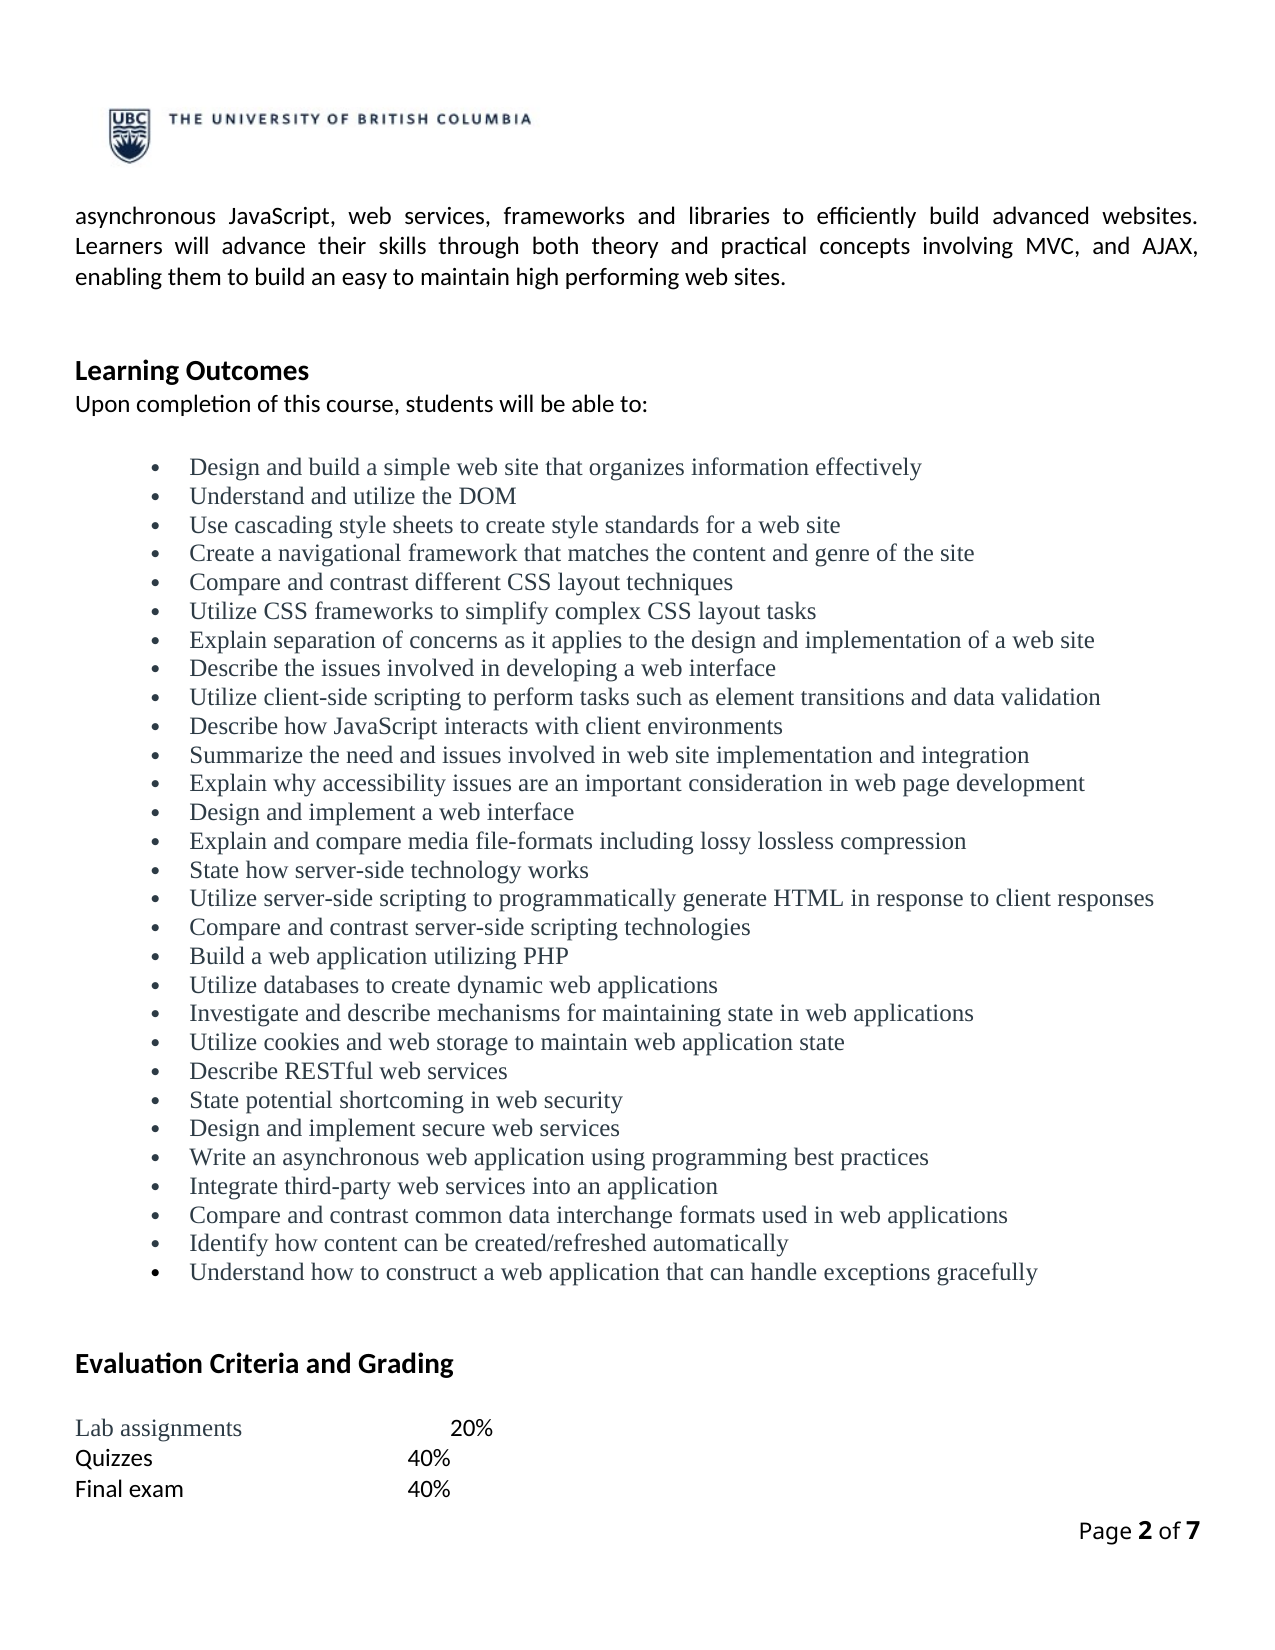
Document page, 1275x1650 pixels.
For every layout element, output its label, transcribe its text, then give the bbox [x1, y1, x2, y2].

text Lab assignments 20% [75, 1412, 1200, 1442]
list Compare and contrast different CSS layout techniques [152, 567, 1200, 596]
list Explain separation of concerns as it applies to the design and implementation of a web site [152, 625, 1200, 653]
list Compare and contrast server-side scripting technologies [152, 912, 1200, 941]
list Write an asynchronous web application using programming best practices [152, 1142, 1200, 1171]
list Compare and contrast common data interchange formats used in web applications [152, 1200, 1200, 1228]
list Utilize server-side scripting to programmatically generate HTML in response to client responses [152, 883, 1200, 912]
list Investigate and describe mechanisms for maintaining state in web applications [152, 998, 1200, 1027]
list Describe how JavaScript interacts with client environments [152, 711, 1200, 740]
list Create a navigational framework that matches the content and genre of the site [152, 538, 1200, 567]
list Utilize cookies and web storage to maintain web application state [152, 1027, 1200, 1056]
list Explain and compare media file-formats including lossy lossless compression [152, 826, 1200, 855]
list Understand how to construct a web application that can handle exceptions gracefully [152, 1257, 1200, 1286]
list Use cascading style sheets to create style standards for a web site [152, 510, 1200, 538]
list Design and implement a web interface [152, 797, 1200, 826]
text Quizzes 40% [75, 1442, 1200, 1473]
list Utilize databases to create dynamic web applications [152, 970, 1200, 998]
list Explain why accessibility issues are an important consideration in web page development [152, 768, 1200, 797]
list Describe RESTful web services [152, 1056, 1200, 1085]
list Utilize CSS frameworks to simplify complex CSS layout tasks [152, 596, 1200, 625]
list Integrate third-party web services into an application [152, 1171, 1200, 1200]
text Upon completion of this course, students will be able to: [75, 388, 1200, 418]
text Final exam 40% [75, 1473, 1200, 1503]
list State potential shortcoming in web security [152, 1085, 1200, 1113]
list Identify how content can be created/refreshed automatically [152, 1228, 1200, 1257]
list Utilize client-side scripting to perform tasks such as element transitions and data validation [152, 682, 1200, 711]
picture [70, 7, 971, 190]
list Summarize the need and issues involved in web site implementation and integration [152, 740, 1200, 768]
list State how server-side technology works [152, 855, 1200, 883]
text Learning Outcomes [75, 352, 1200, 388]
list Design and build a simple web site that organizes information effectively [152, 452, 1200, 481]
list Build a web application utilizing PHP [152, 941, 1200, 970]
list Describe the issues involved in developing a web interface [152, 653, 1200, 682]
list Understand and utilize the DOM [152, 481, 1200, 510]
list Design and implement secure web services [152, 1113, 1200, 1142]
text Evaluation Criteria and Grading [75, 1346, 1200, 1381]
